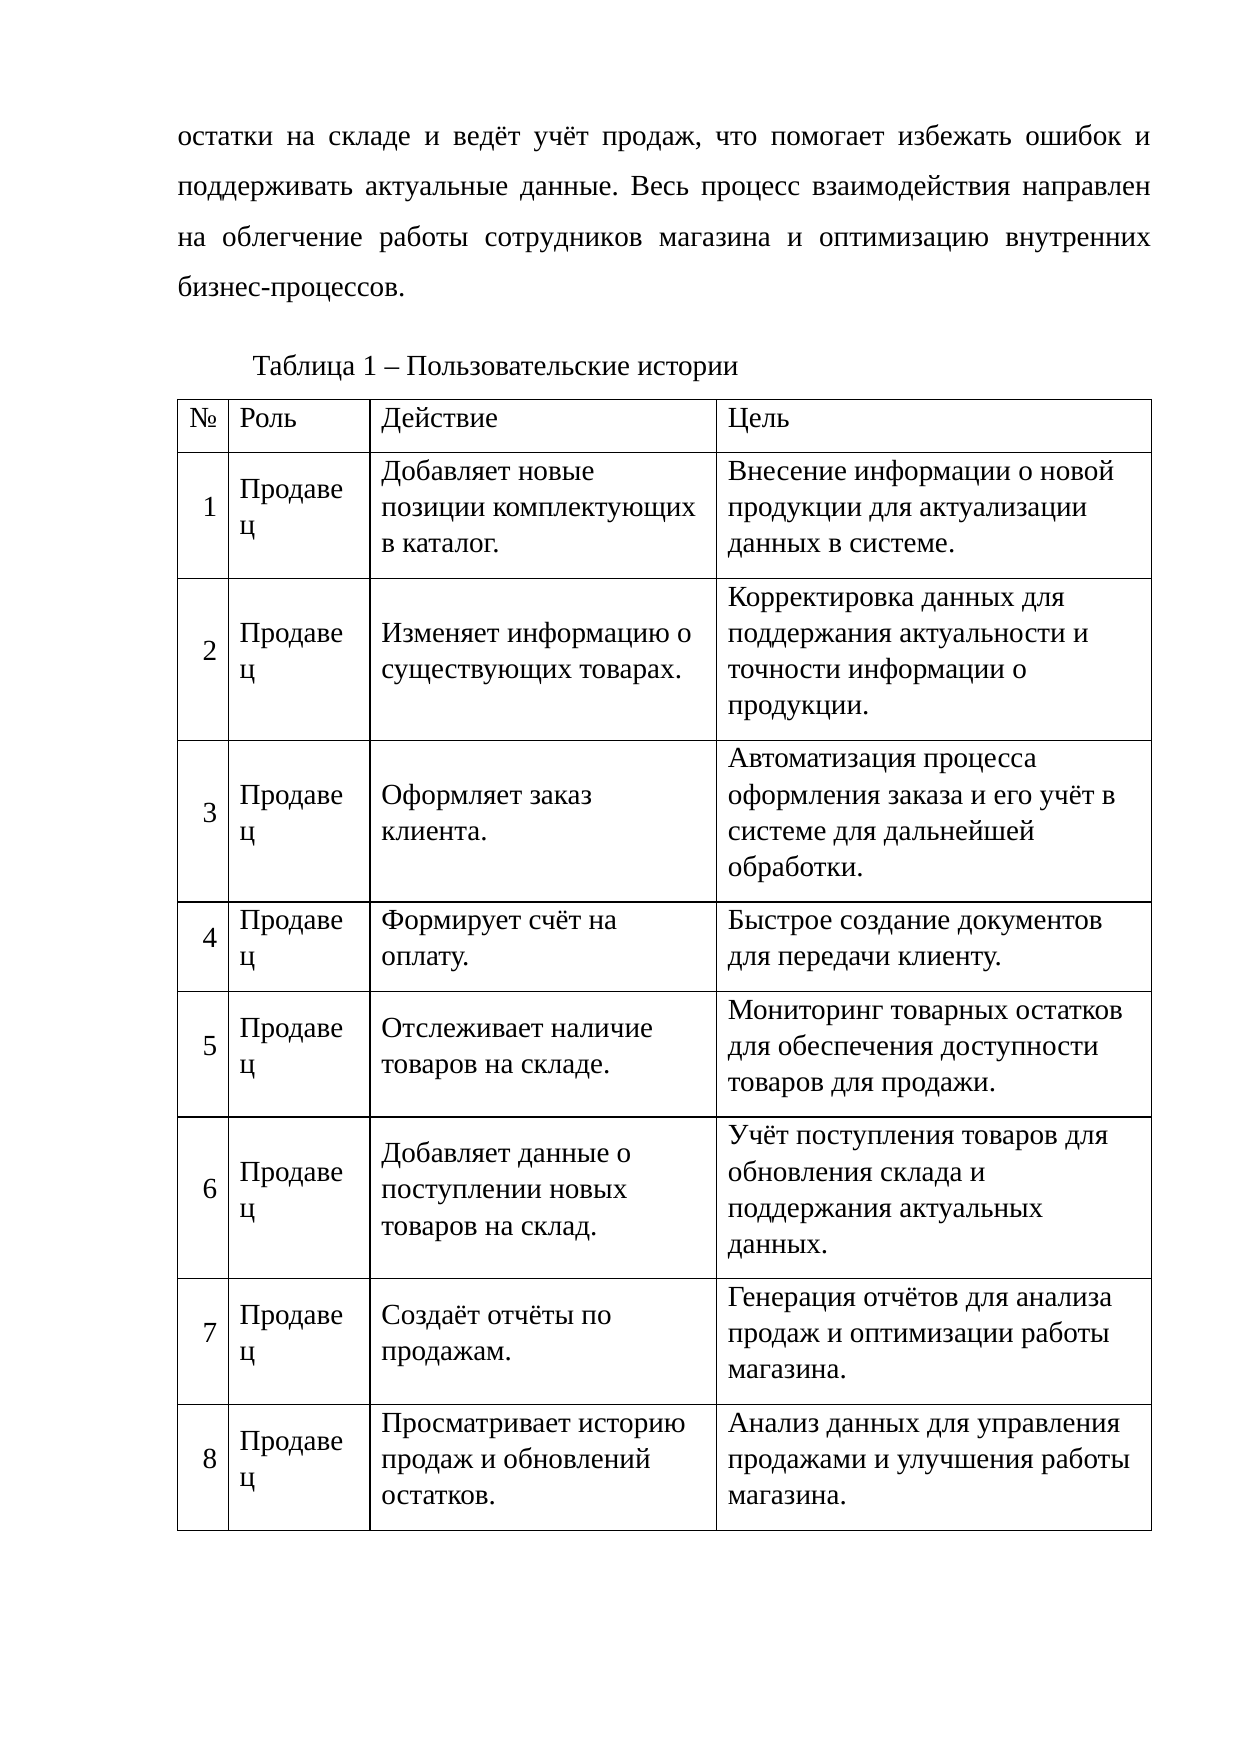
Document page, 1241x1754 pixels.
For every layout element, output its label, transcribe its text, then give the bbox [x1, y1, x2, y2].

table_cell Добавляет данные о поступлении новых товаров на склад. [371, 1118, 716, 1278]
table_header Цель [717, 400, 1151, 452]
table_cell Продавец [229, 1118, 369, 1278]
table_cell 7 [178, 1279, 228, 1404]
table_header Действие [371, 400, 716, 452]
table_cell Мониторинг товарных остатков для обеспечения доступности товаров для продажи. [717, 992, 1151, 1116]
table_cell Продавец [229, 453, 369, 578]
table_cell 3 [178, 741, 228, 901]
table_cell Продавец [229, 1279, 369, 1404]
table_cell Формирует счёт на оплату. [371, 903, 716, 991]
table_cell Добавляет новые позиции комплектующих в каталог. [371, 453, 716, 578]
table_cell Внесение информации о новой продукции для актуализации данных в системе. [717, 453, 1151, 578]
table_cell Продавец [229, 992, 369, 1116]
table_cell Корректировка данных для поддержания актуальности и точности информации о продукции. [717, 579, 1151, 739]
table_header Роль [229, 400, 369, 452]
table_cell Отслеживает наличие товаров на складе. [371, 992, 716, 1116]
table_cell Продавец [229, 903, 369, 991]
table_cell 8 [178, 1405, 228, 1529]
table_cell 1 [178, 453, 228, 578]
table_header № [178, 400, 228, 452]
table_cell Просматривает историю продаж и обновлений остатков. [371, 1405, 716, 1529]
text Таблица 1 – Пользовательские истории [177, 348, 1152, 382]
table_cell Продавец [229, 579, 369, 739]
table_cell Быстрое создание документов для передачи клиенту. [717, 903, 1151, 991]
table_cell Автоматизация процесса оформления заказа и его учёт в системе для дальнейшей обработки. [717, 741, 1151, 901]
table_cell Оформляет заказ клиента. [371, 741, 716, 901]
table_cell Учёт поступления товаров для обновления склада и поддержания актуальных данных. [717, 1118, 1151, 1278]
table_cell 6 [178, 1118, 228, 1278]
table_cell 4 [178, 903, 228, 991]
table_cell Генерация отчётов для анализа продаж и оптимизации работы магазина. [717, 1279, 1151, 1404]
table_cell Продавец [229, 1405, 369, 1529]
table_cell 5 [178, 992, 228, 1116]
table_cell Изменяет информацию о существующих товарах. [371, 579, 716, 739]
table_cell Продавец [229, 741, 369, 901]
table_cell 2 [178, 579, 228, 739]
table_cell Создаёт отчёты по продажам. [371, 1279, 716, 1404]
table_cell Анализ данных для управления продажами и улучшения работы магазина. [717, 1405, 1151, 1529]
